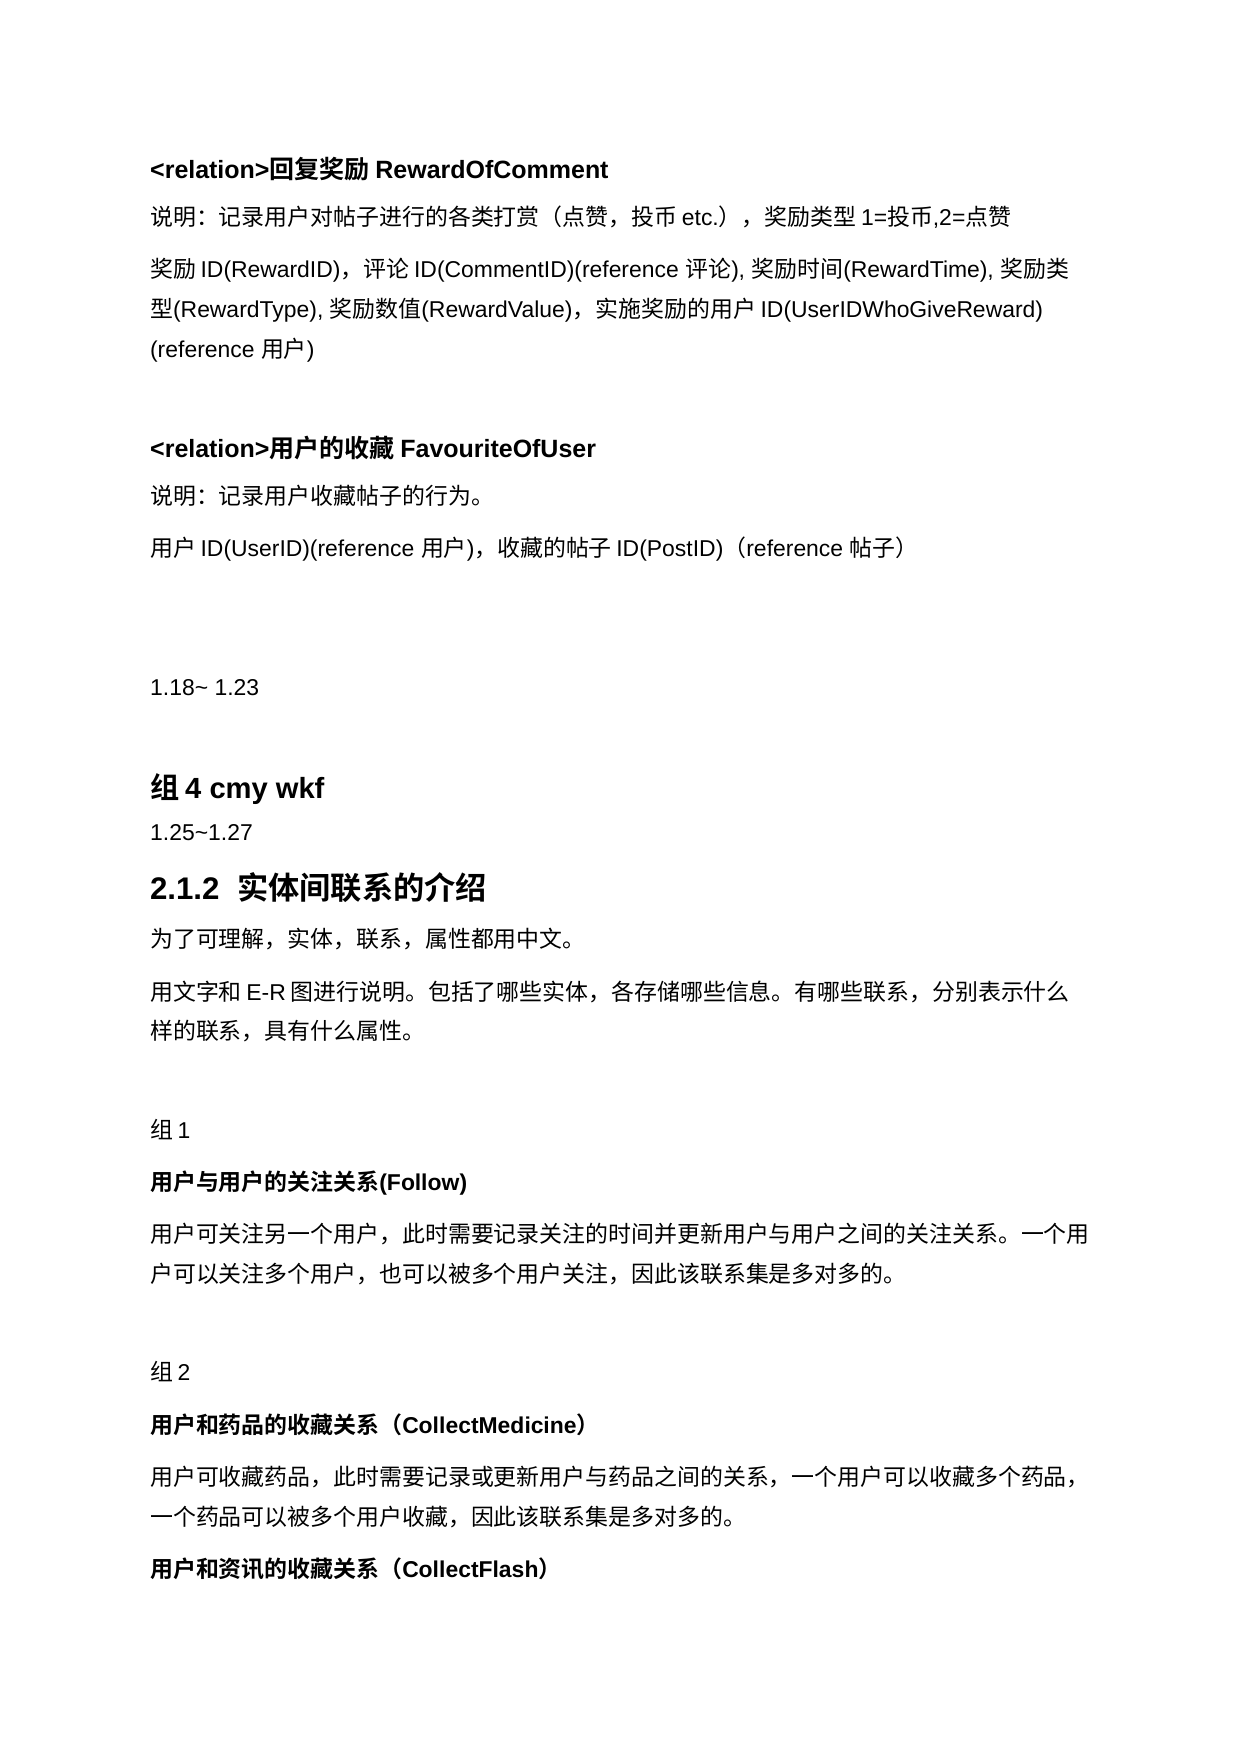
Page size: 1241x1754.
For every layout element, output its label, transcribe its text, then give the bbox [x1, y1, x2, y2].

text 奖励ID(RewardID)，评论ID(CommentID)(reference 评论), 奖励时间(RewardTime), 奖励类型(RewardType), 奖励数值(RewardValue)，实施奖励的用户ID(UserIDWhoGiveReward)(reference 用户) [150, 251, 1090, 364]
text 用户和药品的收藏关系（CollectMedicine） [150, 1406, 1090, 1440]
text 为了可理解，实体，联系，属性都用中文。 [150, 921, 1090, 954]
text 用文字和E-R图进行说明。包括了哪些实体，各存储哪些信息。有哪些联系，分别表示什么样的联系，具有什么属性。 [150, 973, 1090, 1046]
text 用户可收藏药品，此时需要记录或更新用户与药品之间的关系，一个用户可以收藏多个药品，一个药品可以被多个用户收藏，因此该联系集是多对多的。 [150, 1459, 1090, 1532]
text 用户和资讯的收藏关系（CollectFlash） [150, 1551, 1090, 1584]
text 1.25~1.27 [150, 819, 1090, 846]
text 用户ID(UserID)(reference 用户)，收藏的帖子ID(PostID)（reference 帖子） [150, 530, 1090, 563]
text 组1 [150, 1111, 1090, 1145]
text 说明：记录用户对帖子进行的各类打赏（点赞，投币etc.），奖励类型1=投币,2=点赞 [150, 199, 1090, 232]
text 1.18~ 1.23 [150, 674, 1090, 701]
text 用户可关注另一个用户，此时需要记录关注的时间并更新用户与用户之间的关注关系。一个用户可以关注多个用户，也可以被多个用户关注，因此该联系集是多对多的。 [150, 1216, 1090, 1289]
text 用户与用户的关注关系(Follow) [150, 1164, 1090, 1197]
text 组2 [150, 1354, 1090, 1387]
text 说明：记录用户收藏帖子的行为。 [150, 478, 1090, 511]
